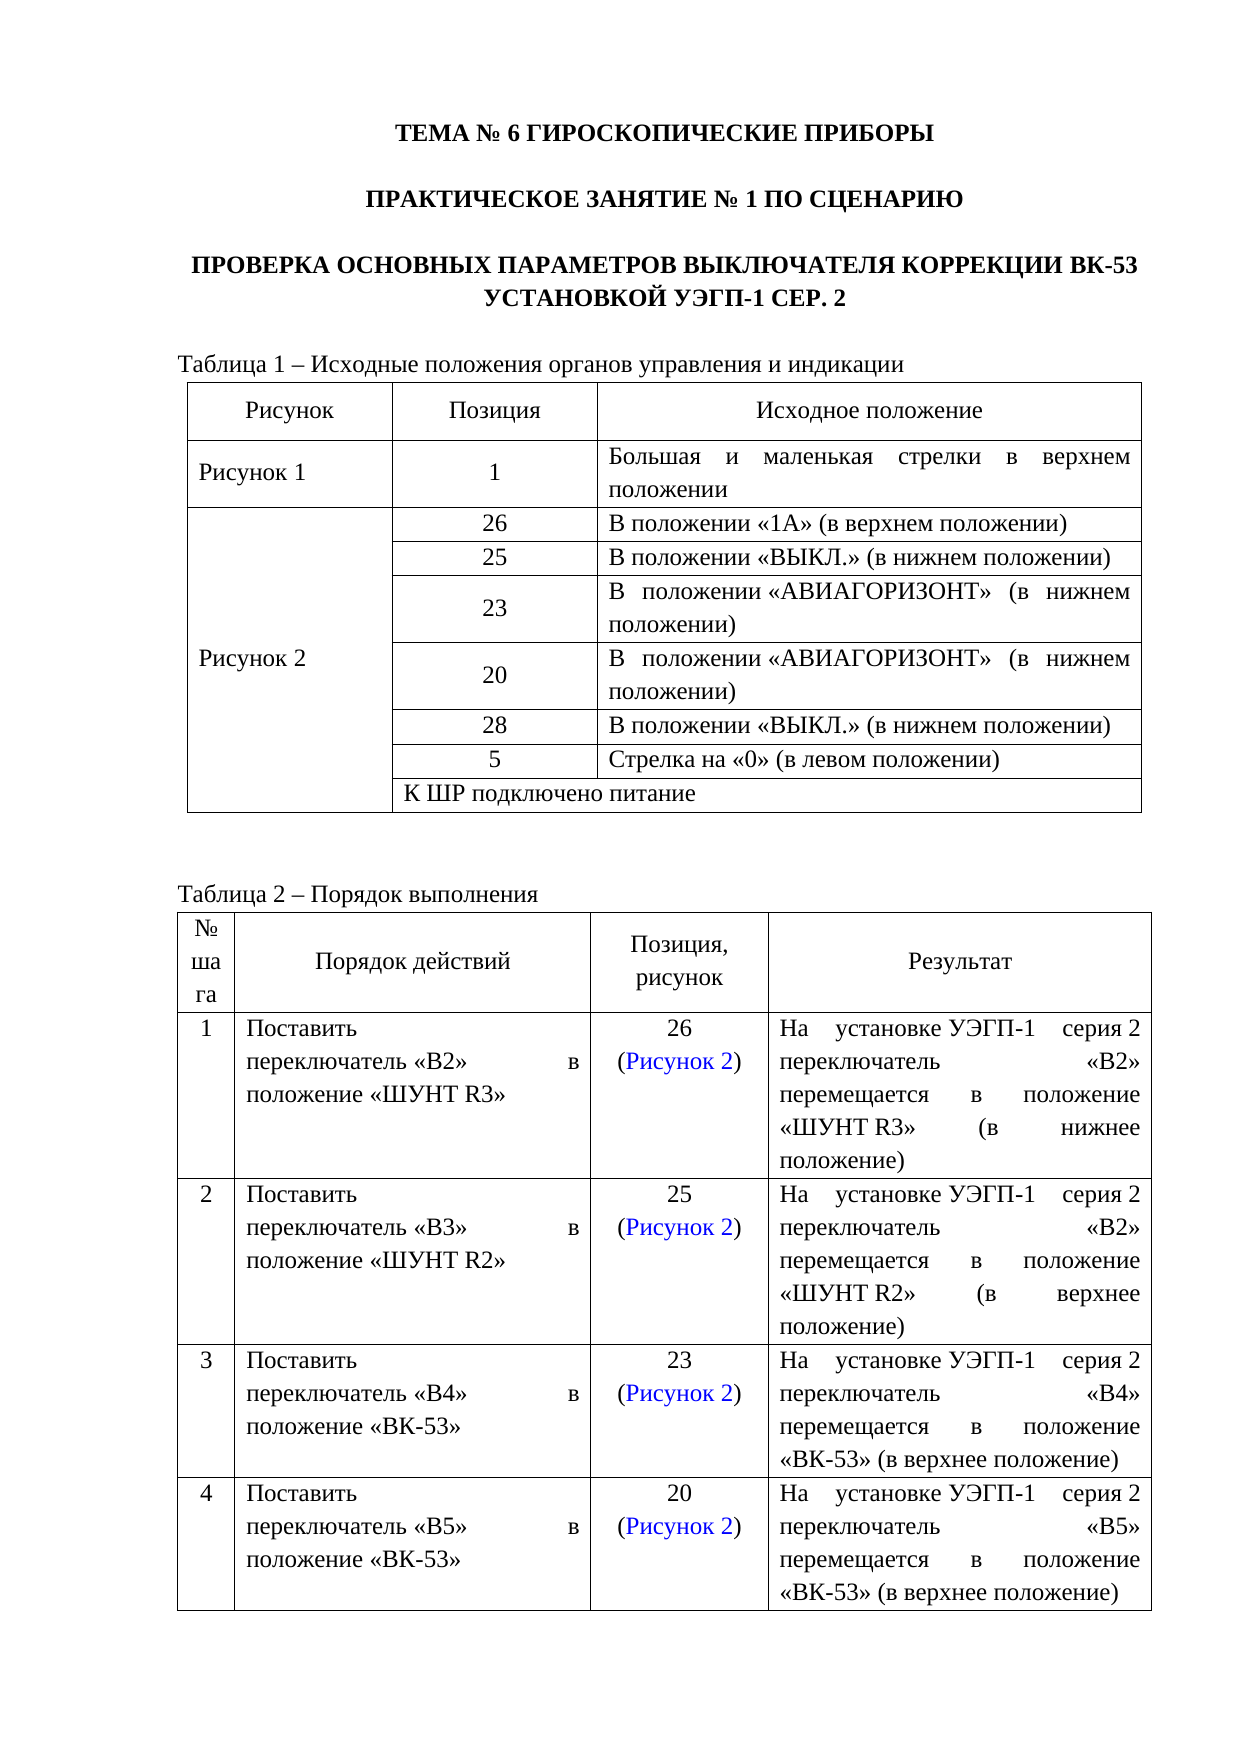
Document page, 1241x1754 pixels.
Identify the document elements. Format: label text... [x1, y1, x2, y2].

table_cell 26 [393, 508, 597, 541]
text Таблица 2 – Порядок выполнения [177, 879, 1152, 907]
table_cell Рисунок 1 [188, 441, 392, 507]
text ПРАКТИЧЕСКОЕ ЗАНЯТИЕ № 1 ПО СЦЕНАРИЮ [177, 184, 1152, 213]
text Таблица 1 – Исходные положения органов управления и индикации [177, 349, 1152, 378]
table_cell 23 [393, 576, 597, 642]
table_cell 4 [178, 1478, 234, 1610]
table_cell 25 [393, 542, 597, 575]
table_cell Большая и маленькая стрелки в верхнем положении [598, 441, 1141, 507]
table_cell В положении «ВЫКЛ.» (в нижнем положении) [598, 542, 1141, 575]
table_cell 3 [178, 1345, 234, 1477]
table_cell К ШР подключено питание [393, 779, 1141, 812]
table_cell На установке УЭГП-1 серия 2 переключатель «В2» перемещается в положение «ШУНТ R3» (в нижнее положение) [769, 1013, 1151, 1178]
table_cell На установке УЭГП-1 серия 2 переключатель «В5» перемещается в положение «ВК-53» (в верхнее положение) [769, 1478, 1151, 1610]
table_cell В положении «ВЫКЛ.» (в нижнем положении) [598, 710, 1141, 743]
table_cell Поставить переключатель «В4» в положение «ВК-53» [235, 1345, 590, 1477]
table_cell 28 [393, 710, 597, 743]
table_header Порядок действий [235, 913, 590, 1012]
table_cell Поставить переключатель «В5» в положение «ВК-53» [235, 1478, 590, 1610]
table_cell 25 (Рисунок 2) [591, 1179, 768, 1344]
table_cell На установке УЭГП-1 серия 2 переключатель «В4» перемещается в положение «ВК-53» (в верхнее положение) [769, 1345, 1151, 1477]
table_cell 20 (Рисунок 2) [591, 1478, 768, 1610]
table_cell В положении «1А» (в верхнем положении) [598, 508, 1141, 541]
table_cell 20 [393, 643, 597, 709]
table_cell Стрелка на «0» (в левом положении) [598, 745, 1141, 777]
table_cell 1 [178, 1013, 234, 1178]
text ПРОВЕРКА ОСНОВНЫХ ПАРАМЕТРОВ ВЫКЛЮЧАТЕЛЯ КОРРЕКЦИИ ВК-53 УСТАНОВКОЙ УЭГП-1 СЕР. 2 [177, 250, 1152, 312]
table_cell Поставить переключатель «В3» в положение «ШУНТ R2» [235, 1179, 590, 1344]
table_header № шага [178, 913, 234, 1012]
table_header Позиция [393, 383, 597, 440]
table_cell Рисунок 2 [188, 508, 392, 812]
table_cell 26 (Рисунок 2) [591, 1013, 768, 1178]
table_header Рисунок [188, 383, 392, 440]
table_header Позиция, рисунок [591, 913, 768, 1012]
table_cell В положении «АВИАГОРИЗОНТ» (в нижнем положении) [598, 576, 1141, 642]
table_cell На установке УЭГП-1 серия 2 переключатель «В2» перемещается в положение «ШУНТ R2» (в верхнее положение) [769, 1179, 1151, 1344]
table_cell 2 [178, 1179, 234, 1344]
table_header Исходное положение [598, 383, 1141, 440]
table_cell 1 [393, 441, 597, 507]
table_cell 5 [393, 745, 597, 777]
table_header Результат [769, 913, 1151, 1012]
table_cell 23 (Рисунок 2) [591, 1345, 768, 1477]
text ТЕМА № 6 ГИРОСКОПИЧЕСКИЕ ПРИБОРЫ [177, 118, 1152, 147]
table_cell В положении «АВИАГОРИЗОНТ» (в нижнем положении) [598, 643, 1141, 709]
table_cell Поставить переключатель «В2» в положение «ШУНТ R3» [235, 1013, 590, 1178]
